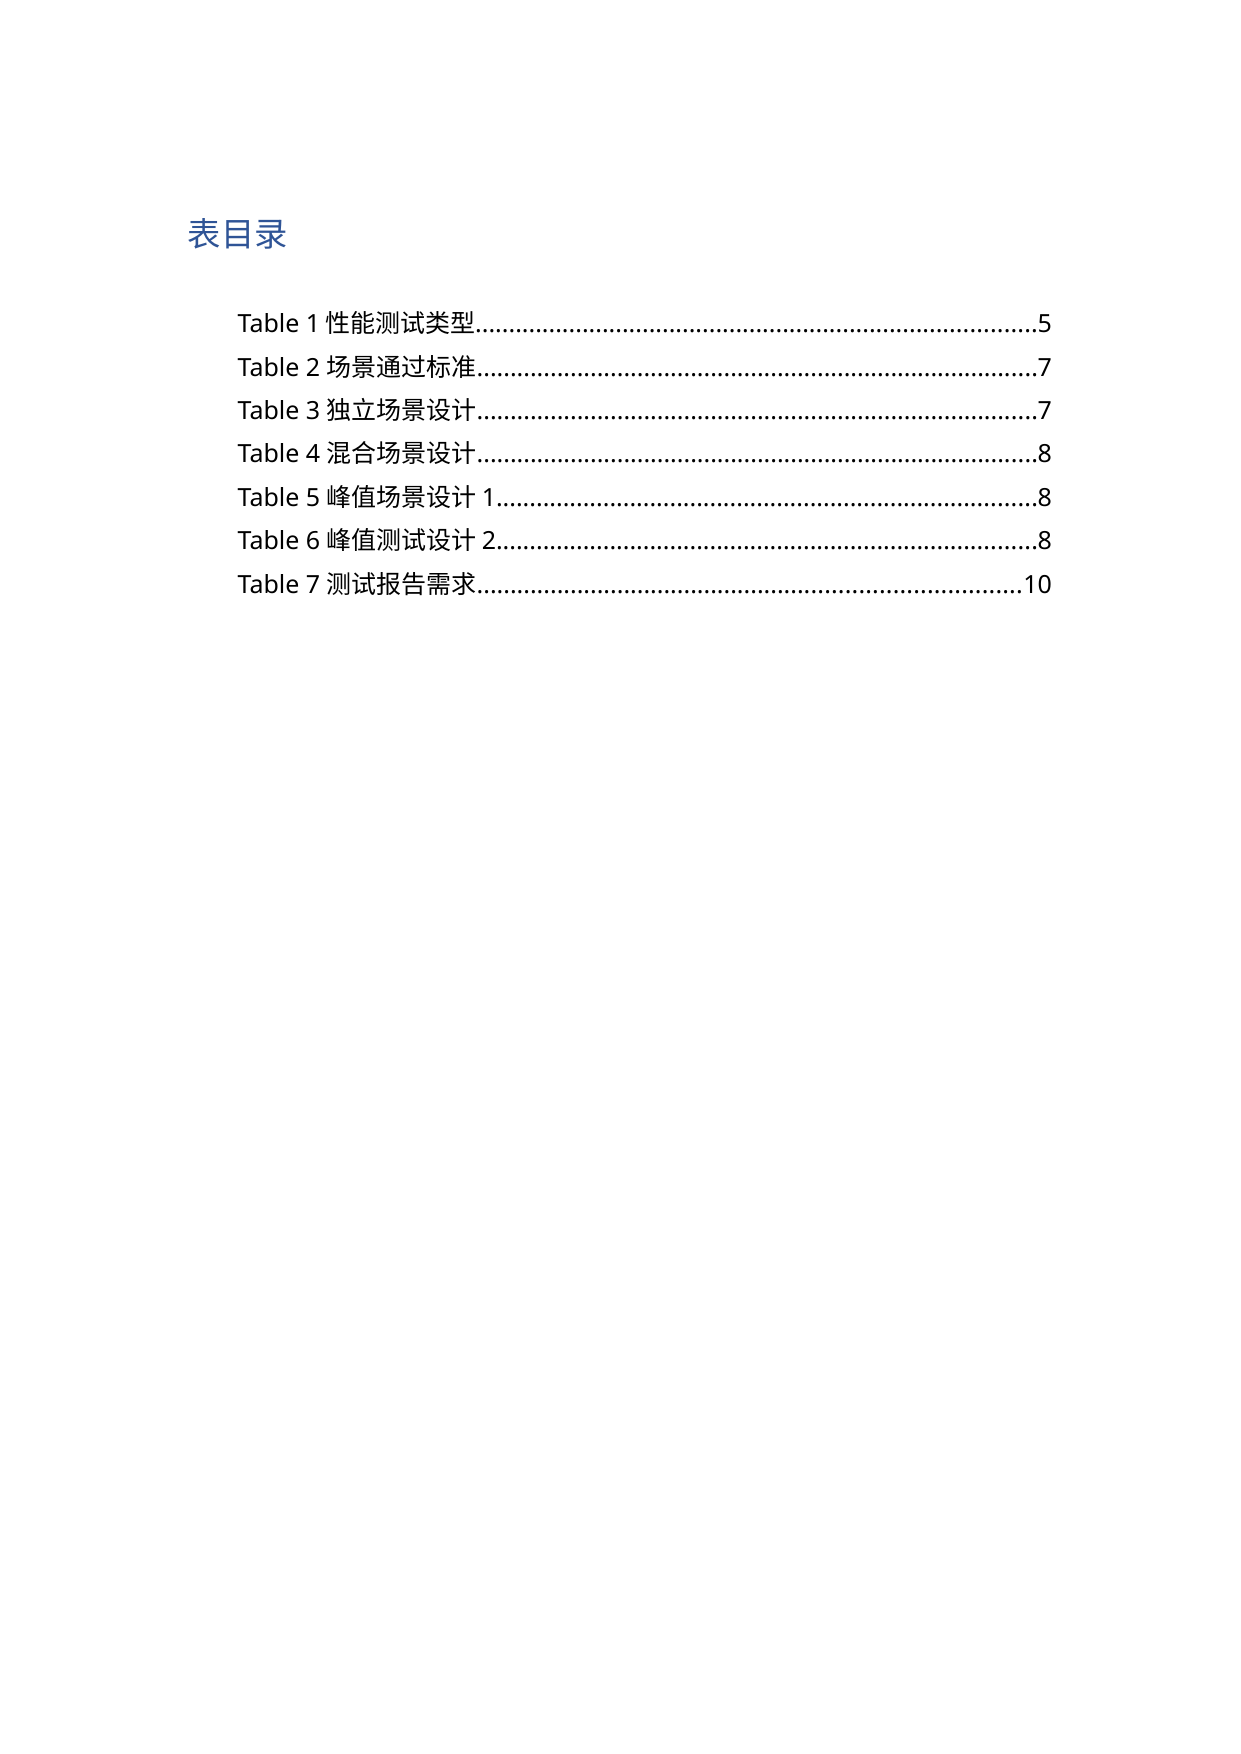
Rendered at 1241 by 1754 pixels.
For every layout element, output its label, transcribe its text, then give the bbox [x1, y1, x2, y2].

text Table 2 场景通过标准 7 [237, 347, 1053, 383]
text Table 7 测试报告需求 10 [237, 564, 1053, 600]
text Table 1性能测试类型 5 [237, 303, 1053, 340]
text Table 3 独立场景设计 7 [237, 390, 1053, 427]
text Table 5 峰值场景设计1 8 [237, 477, 1053, 513]
subtitle 表目录 [187, 198, 1053, 266]
text Table 6 峰值测试设计2 8 [237, 521, 1053, 557]
text Table 4 混合场景设计 8 [237, 434, 1053, 470]
